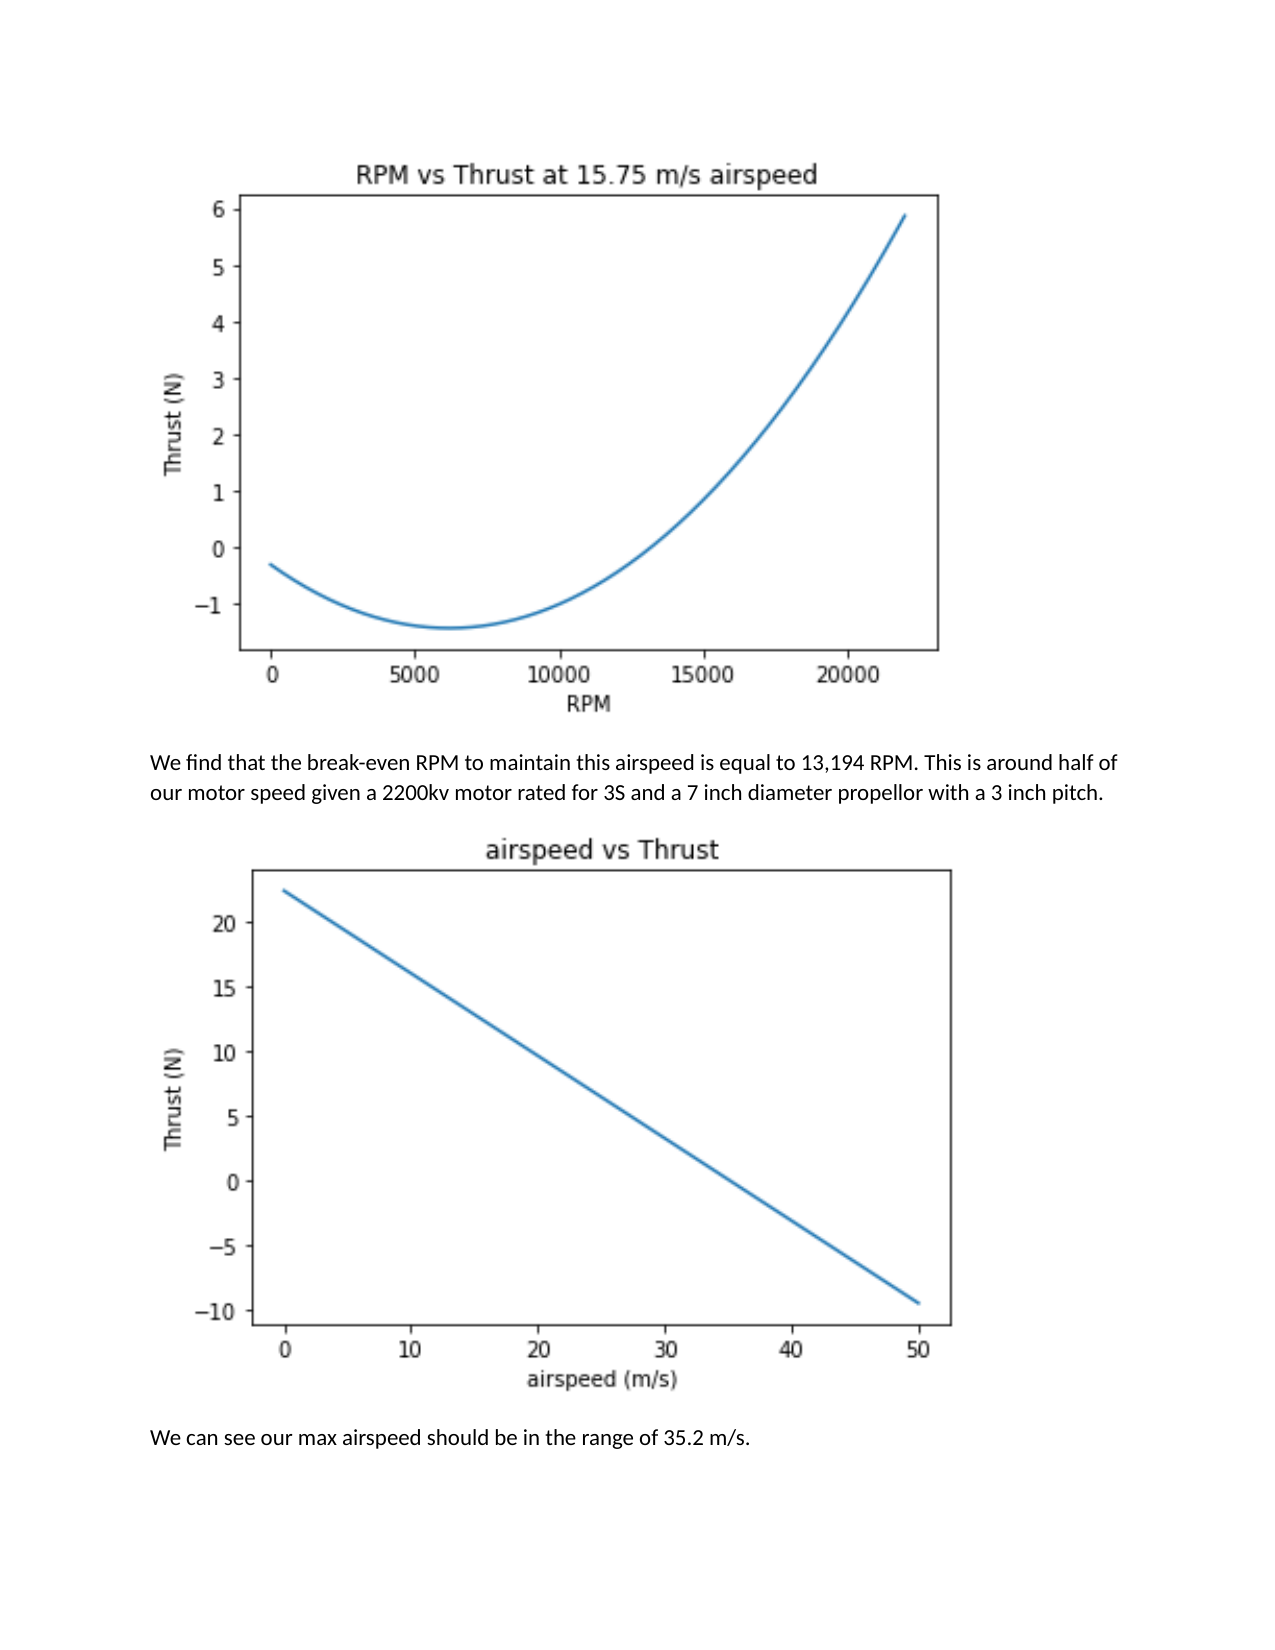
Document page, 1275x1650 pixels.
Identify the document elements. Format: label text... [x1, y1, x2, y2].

text We can see our max airspeed should be in the range of 35.2 m/s. [150, 1423, 1125, 1451]
text We find that the break-even RPM to maintain this airspeed is equal to 13,194 RPM. This is around half of our motor speed given a 2200kv motor rated for 3S and a 7 inch diameter propellor with a 3 inch pitch. [150, 748, 1125, 806]
picture [150, 150, 950, 729]
picture [150, 825, 965, 1404]
